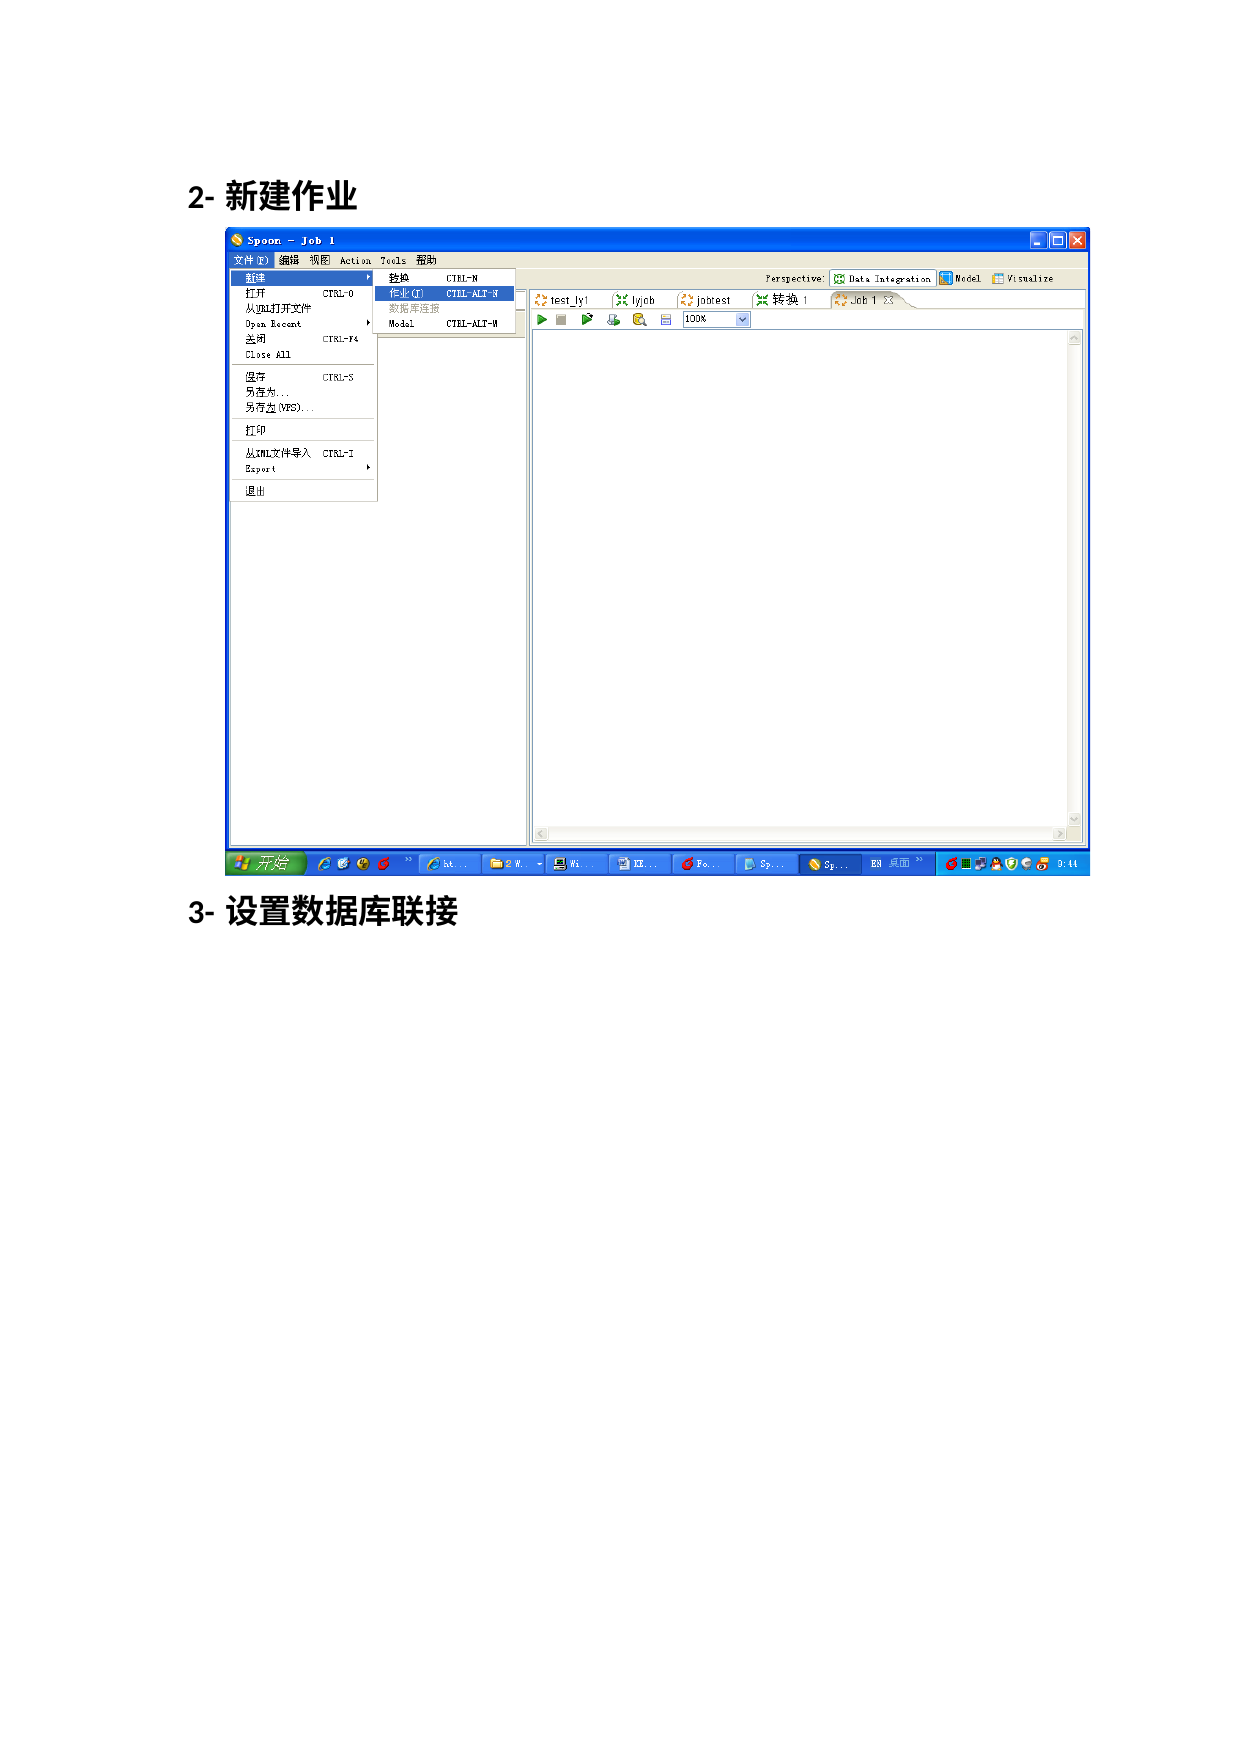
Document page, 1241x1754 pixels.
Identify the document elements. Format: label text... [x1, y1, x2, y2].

list 设置数据库联接 [187, 877, 1053, 942]
picture [225, 227, 1091, 876]
list 新建作业 [187, 162, 1053, 227]
